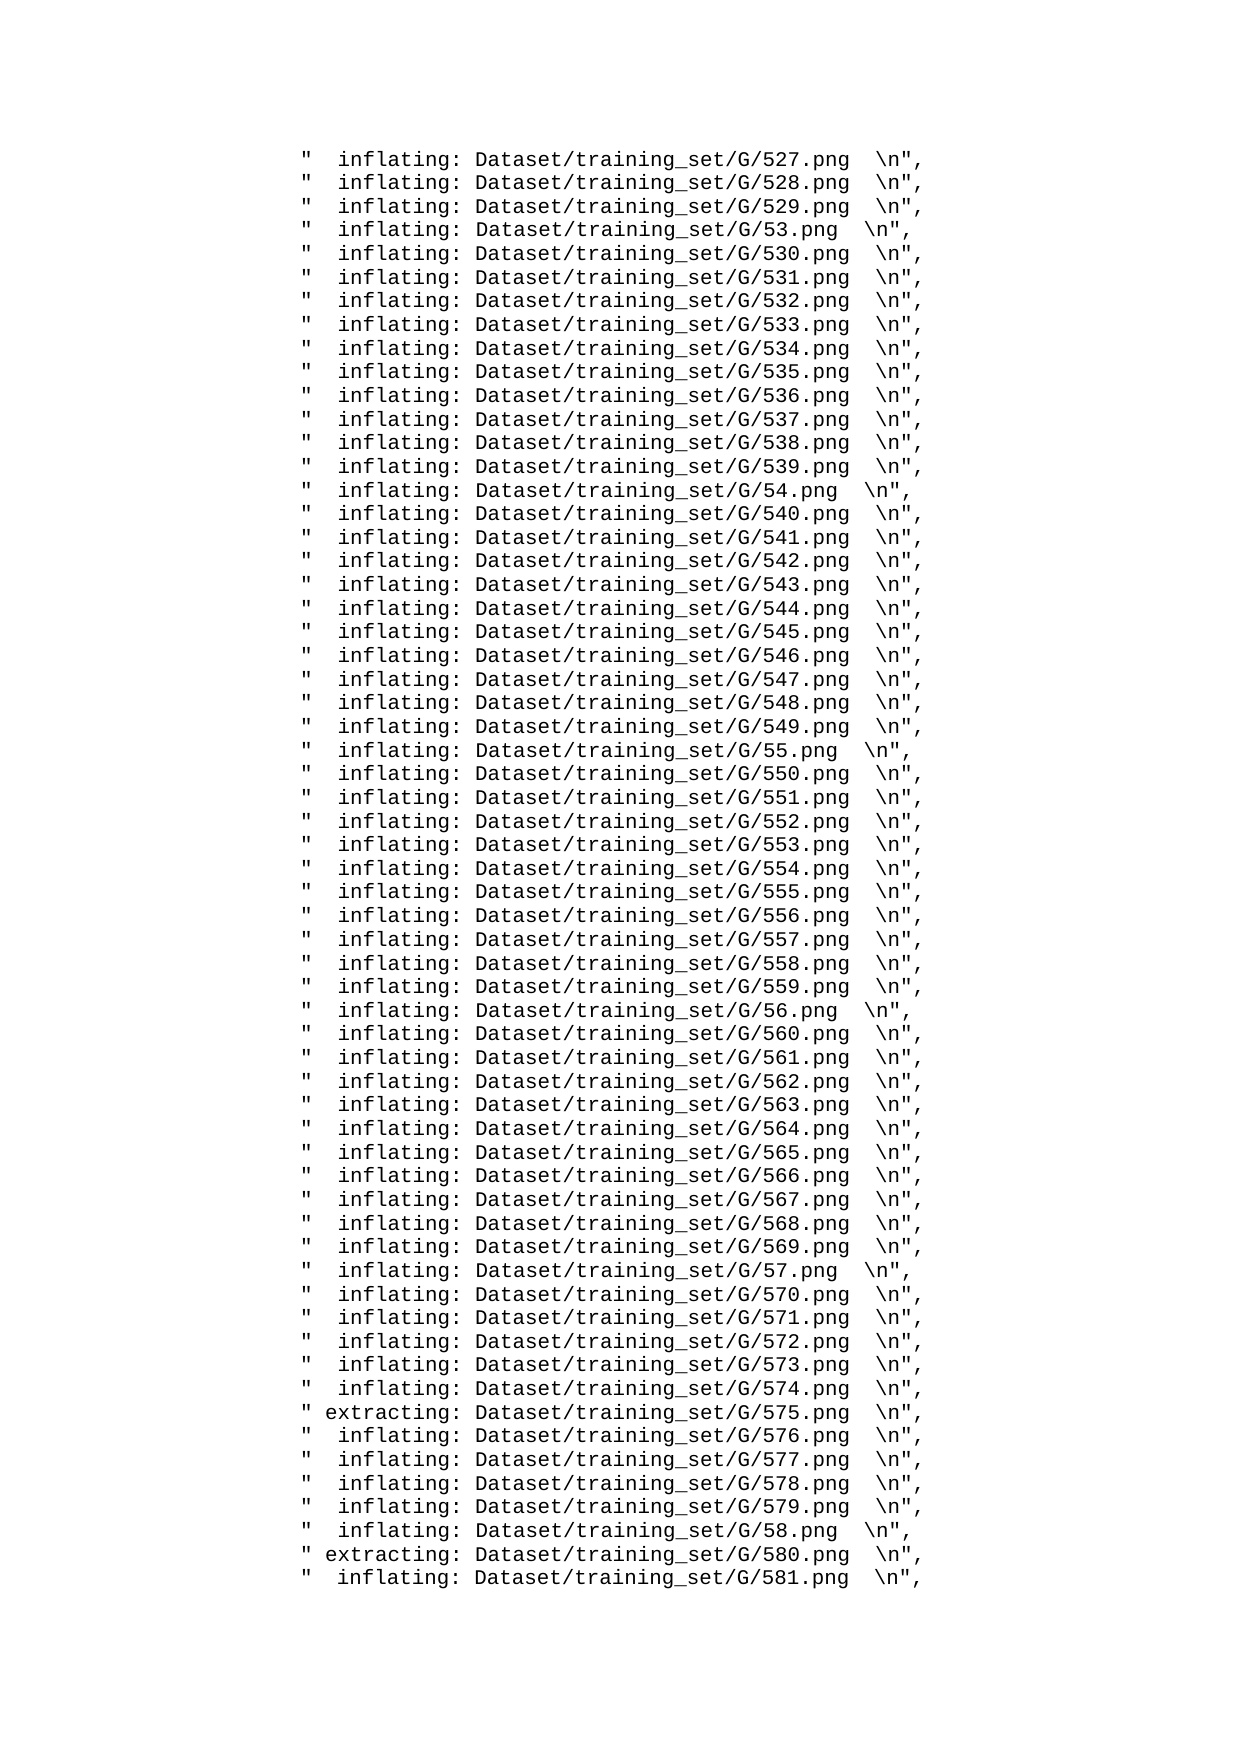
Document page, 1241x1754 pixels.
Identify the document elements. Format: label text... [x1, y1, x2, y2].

text " inflating: Dataset/training_set/G/527.png \n", " inflating: Dataset/training_set/G/528.png \n", " inflating: Dataset/training_set/G/529.png \n", " inflating: Dataset/training_set/G/53.png \n", " inflating: Dataset/training_set/G/530.png \n", " inflating: Dataset/training_set/G/531.png \n", " inflating: Dataset/training_set/G/532.png \n", " inflating: Dataset/training_set/G/533.png \n", " inflating: Dataset/training_set/G/534.png \n", " inflating: Dataset/training_set/G/535.png \n", " inflating: Dataset/training_set/G/536.png \n", " inflating: Dataset/training_set/G/537.png \n", " inflating: Dataset/training_set/G/538.png \n", " inflating: Dataset/training_set/G/539.png \n", " inflating: Dataset/training_set/G/54.png \n", " inflating: Dataset/training_set/G/540.png \n", " inflating: Dataset/training_set/G/541.png \n", " inflating: Dataset/training_set/G/542.png \n", " inflating: Dataset/training_set/G/543.png \n", " inflating: Dataset/training_set/G/544.png \n", " inflating: Dataset/training_set/G/545.png \n", " inflating: Dataset/training_set/G/546.png \n", " inflating: Dataset/training_set/G/547.png \n", " inflating: Dataset/training_set/G/548.png \n", " inflating: Dataset/training_set/G/549.png \n", " inflating: Dataset/training_set/G/55.png \n", " inflating: Dataset/training_set/G/550.png \n", " inflating: Dataset/training_set/G/551.png \n", " inflating: Dataset/training_set/G/552.png \n", " inflating: Dataset/training_set/G/553.png \n", " inflating: Dataset/training_set/G/554.png \n", " inflating: Dataset/training_set/G/555.png \n", " inflating: Dataset/training_set/G/556.png \n", " inflating: Dataset/training_set/G/557.png \n", " inflating: Dataset/training_set/G/558.png \n", " inflating: Dataset/training_set/G/559.png \n", " inflating: Dataset/training_set/G/56.png \n", " inflating: Dataset/training_set/G/560.png \n", " inflating: Dataset/training_set/G/561.png \n", " inflating: Dataset/training_set/G/562.png \n", " inflating: Dataset/training_set/G/563.png \n", " inflating: Dataset/training_set/G/564.png \n", " inflating: Dataset/training_set/G/565.png \n", " inflating: Dataset/training_set/G/566.png \n", " inflating: Dataset/training_set/G/567.png \n", " inflating: Dataset/training_set/G/568.png \n", " inflating: Dataset/training_set/G/569.png \n", " inflating: Dataset/training_set/G/57.png \n", " inflating: Dataset/training_set/G/570.png \n", " inflating: Dataset/training_set/G/571.png \n", " inflating: Dataset/training_set/G/572.png \n", " inflating: Dataset/training_set/G/573.png \n", " inflating: Dataset/training_set/G/574.png \n", " extracting: Dataset/training_set/G/575.png \n", " inflating: Dataset/training_set/G/576.png \n", " inflating: Dataset/training_set/G/577.png \n", " inflating: Dataset/training_set/G/578.png \n", " inflating: Dataset/training_set/G/579.png \n", " inflating: Dataset/training_set/G/58.png \n", " extracting: Dataset/training_set/G/580.png \n", " inflating: Dataset/training_set/G/581.png \n", [300, 148, 925, 1591]
